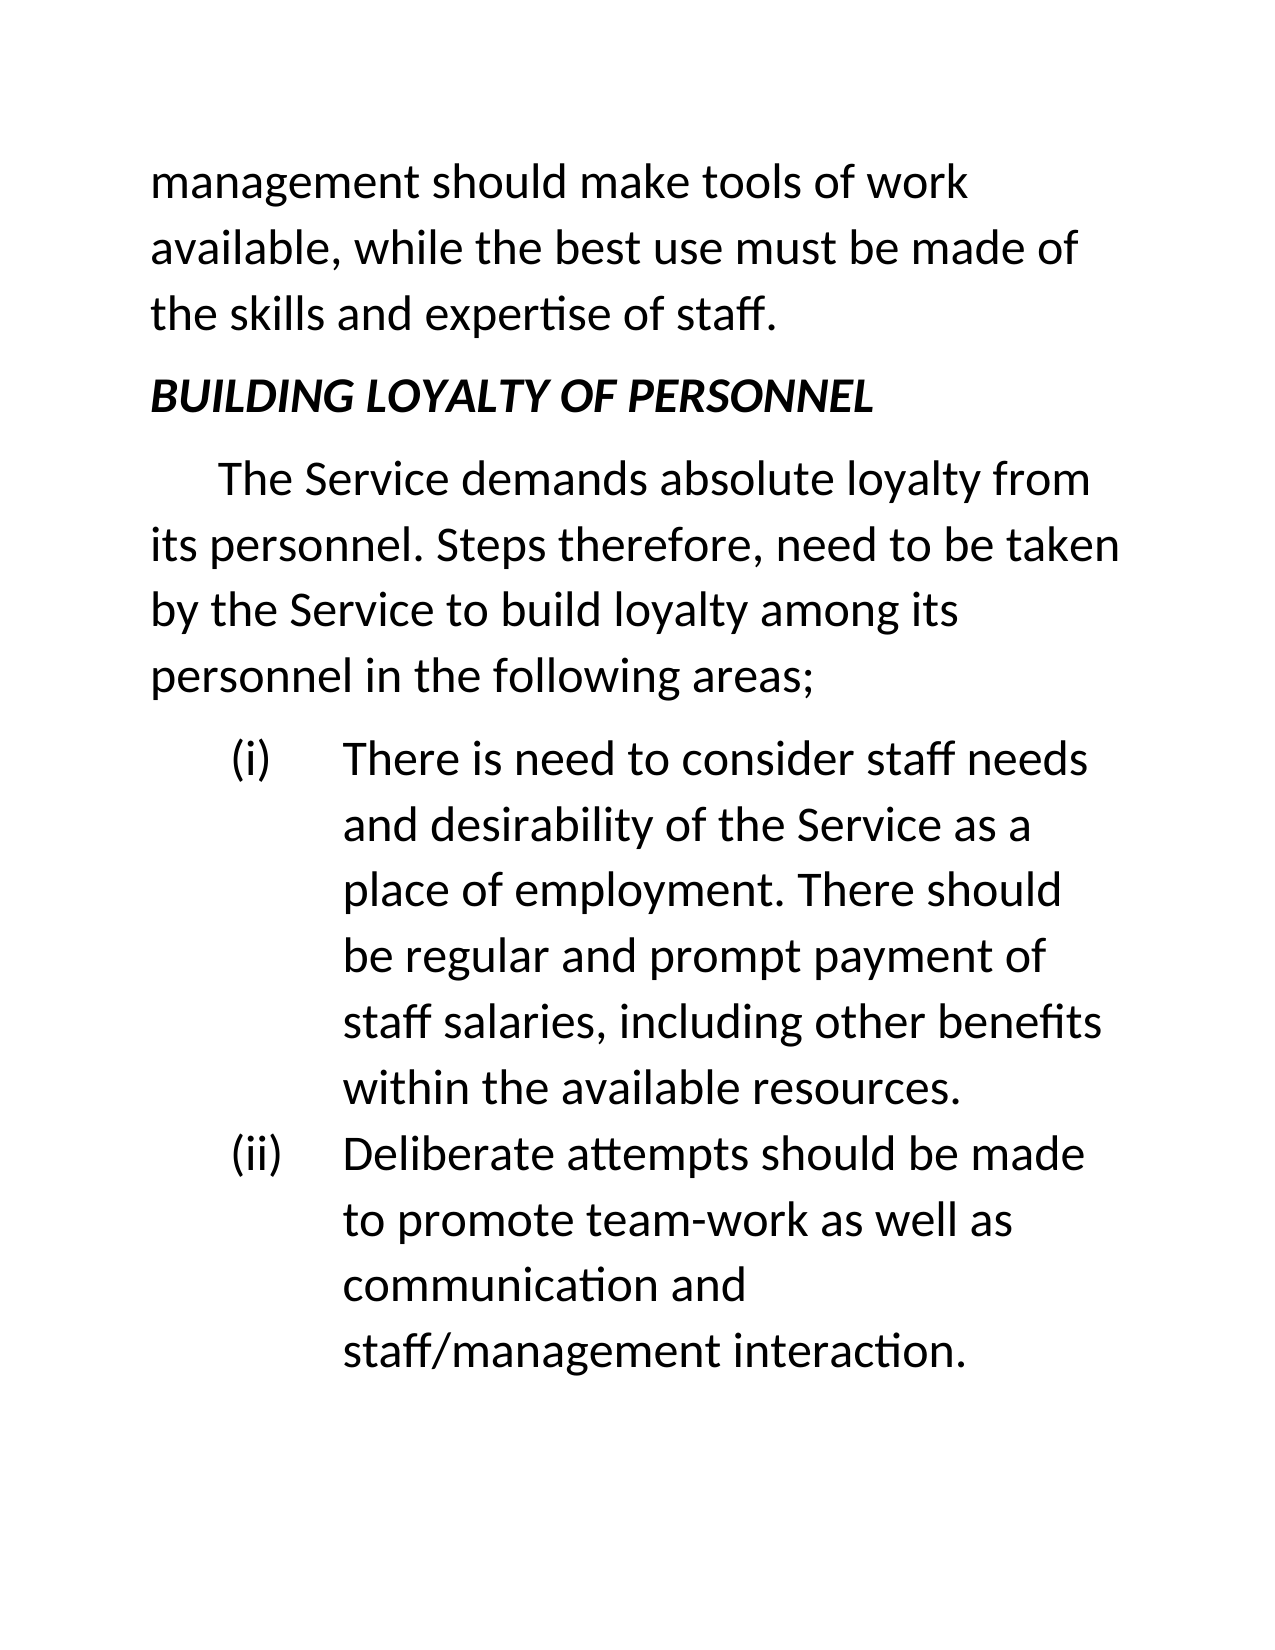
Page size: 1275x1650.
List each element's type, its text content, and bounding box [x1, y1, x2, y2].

list Deliberate attempts should be made to promote team-work as well as communication and staff/management interaction. [230, 1122, 1125, 1380]
text BUILDING LOYALTY OF PERSONNEL [150, 364, 1125, 425]
text The Service demands absolute loyalty from its personnel. Steps therefore, need to be taken by the Service to build loyalty among its personnel in the following areas; [150, 447, 1125, 705]
list There is need to consider staff needs and desirability of the Service as a place of employment. There should be regular and prompt payment of staff salaries, including other benefits within the available resources. [230, 727, 1125, 1117]
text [150, 150, 1125, 343]
